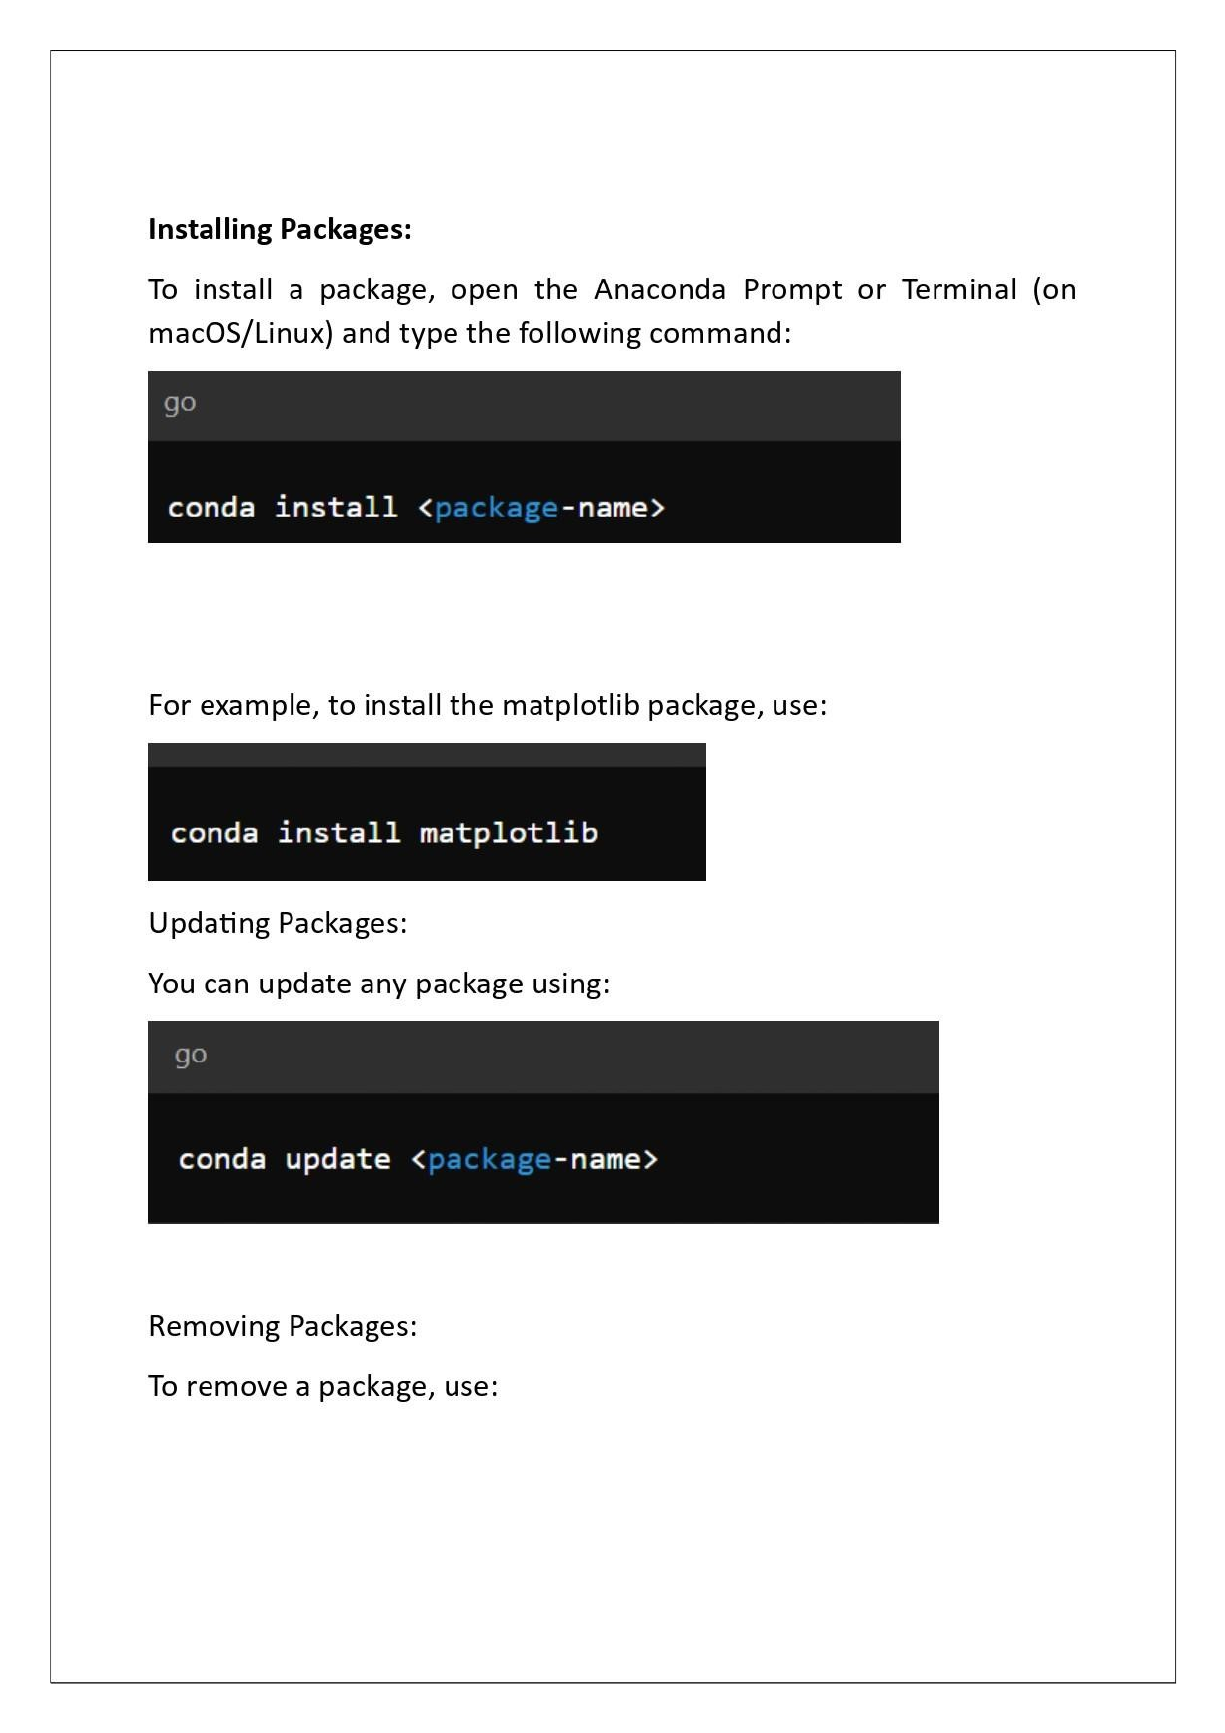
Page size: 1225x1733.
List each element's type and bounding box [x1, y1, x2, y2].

picture [50, 50, 1177, 1684]
